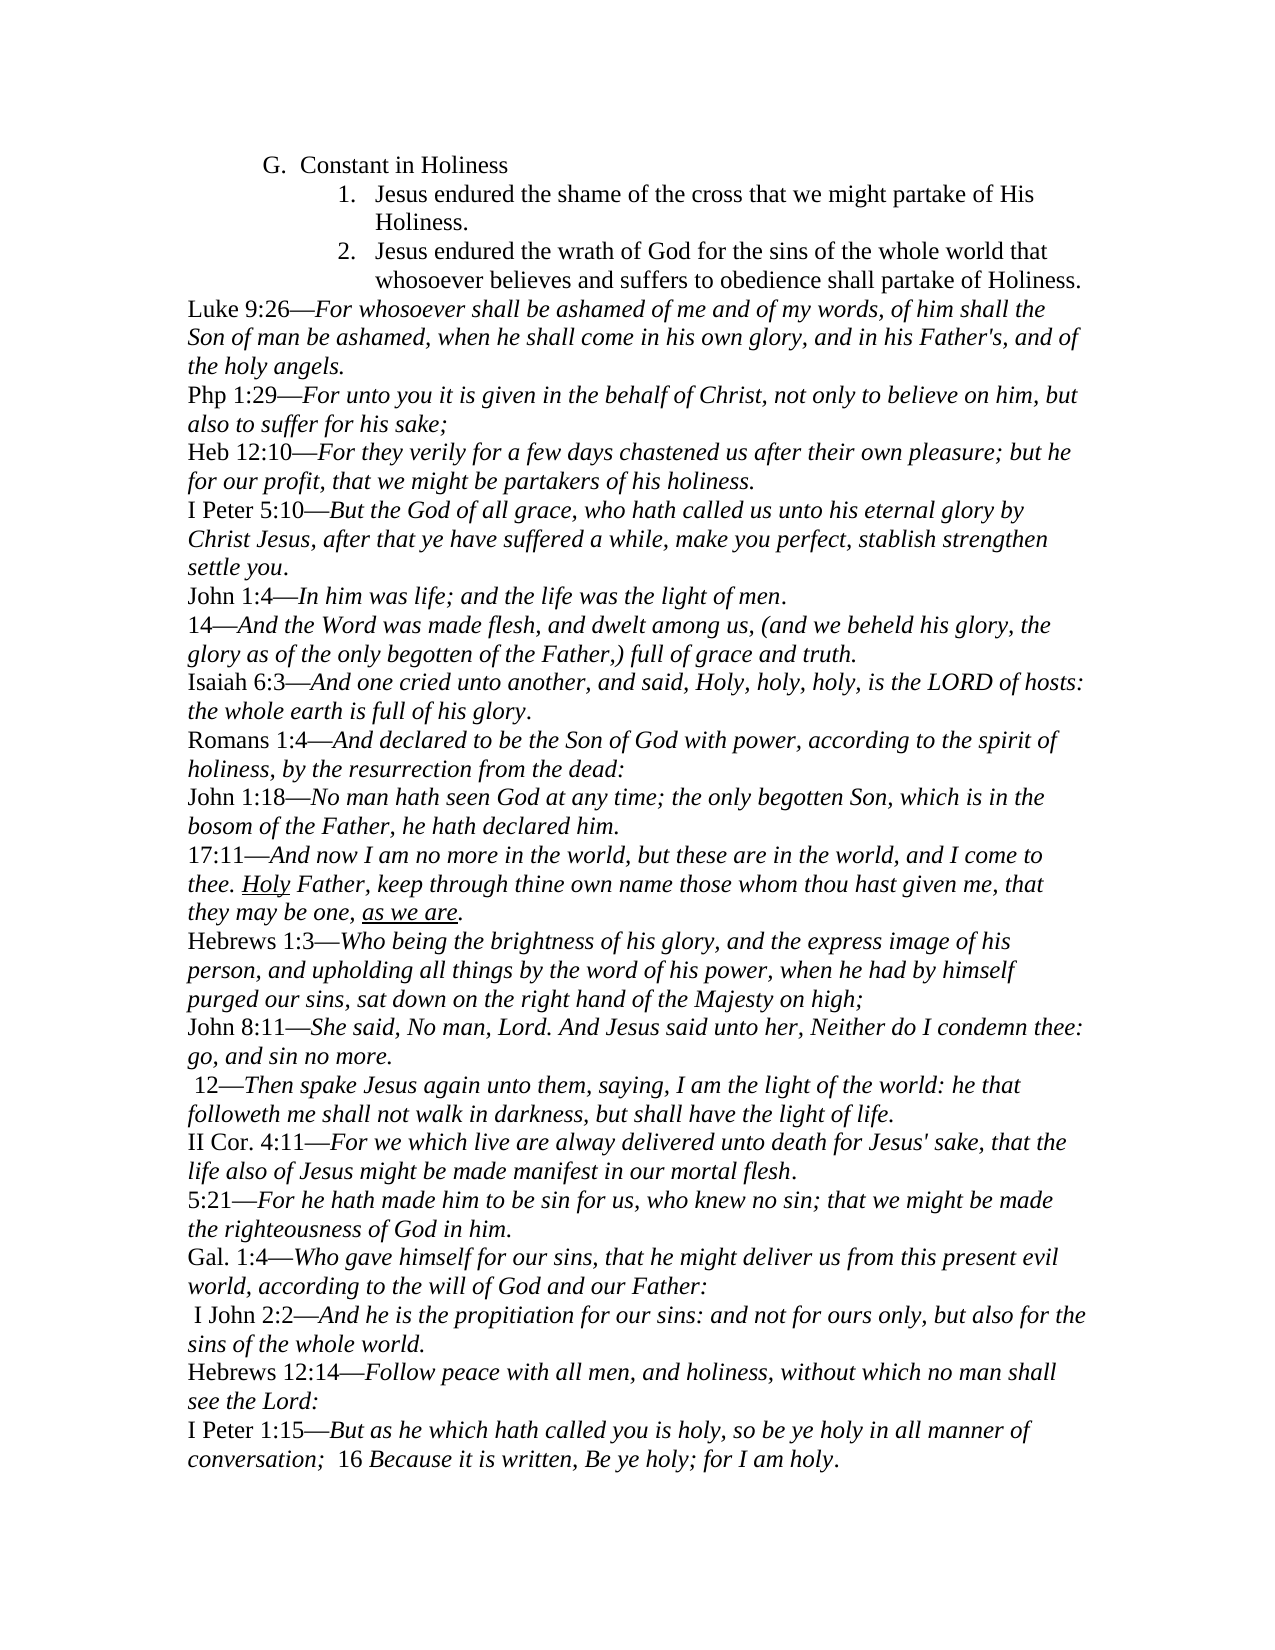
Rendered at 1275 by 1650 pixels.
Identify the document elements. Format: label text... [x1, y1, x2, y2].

text Hebrews 1:3—Who being the brightness of his glory, and the express image of his person, and upholding all things by the word of his power, when he had by himself purged our sins, sat down on the right hand of the Majesty on high; [187, 926, 1087, 1012]
text Luke 9:26—For whosoever shall be ashamed of me and of my words, of him shall the Son of man be ashamed, when he shall come in his own glory, and in his Father's, and of the holy angels. [187, 294, 1087, 380]
text 12—Then spake Jesus again unto them, saying, I am the light of the world: he that followeth me shall not walk in darkness, but shall have the light of life. [187, 1070, 1087, 1127]
text I John 2:2—And he is the propitiation for our sins: and not for ours only, but also for the sins of the whole world. [187, 1300, 1087, 1357]
text John 1:18—No man hath seen God at any time; the only begotten Son, which is in the bosom of the Father, he hath declared him. [187, 782, 1087, 840]
text John 8:11—She said, No man, Lord. And Jesus said unto her, Neither do I condemn thee: go, and sin no more. [187, 1012, 1087, 1070]
text John 1:4—In him was life; and the life was the light of men. [187, 581, 1087, 610]
list Constant in Holiness [262, 150, 1087, 179]
text Heb 12:10—For they verily for a few days chastened us after their own pleasure; but he for our profit, that we might be partakers of his holiness. [187, 437, 1087, 495]
text II Cor. 4:11—For we which live are alway delivered unto death for Jesus' sake, that the life also of Jesus might be made manifest in our mortal flesh. [187, 1127, 1087, 1185]
text 14—And the Word was made flesh, and dwelt among us, (and we beheld his glory, the glory as of the only begotten of the Father,) full of grace and truth. [187, 610, 1087, 667]
text Isaiah 6:3—And one cried unto another, and said, Holy, holy, holy, is the LORD of hosts: the whole earth is full of his glory. [187, 667, 1087, 725]
text Romans 1:4—And declared to be the Son of God with power, according to the spirit of holiness, by the resurrection from the dead: [187, 725, 1087, 782]
text Hebrews 12:14—Follow peace with all men, and holiness, without which no man shall see the Lord: I Peter 1:15—But as he which hath called you is holy, so be ye holy in all manner of conversation; 16 Because it is written, Be ye holy; for I am holy. [187, 1357, 1087, 1472]
text 17:11—And now I am no more in the world, but these are in the world, and I come to thee. Holy Father, keep through thine own name those whom thou hast given me, that they may be one, as we are. [187, 840, 1087, 926]
list Jesus endured the shame of the cross that we might partake of His Holiness. [337, 179, 1087, 236]
list Jesus endured the wrath of God for the sins of the whole world that whosoever believes and suffers to obedience shall partake of Holiness. [337, 236, 1087, 294]
text Php 1:29—For unto you it is given in the behalf of Christ, not only to believe on him, but also to suffer for his sake; [187, 380, 1087, 437]
text I Peter 5:10—But the God of all grace, who hath called us unto his eternal glory by Christ Jesus, after that ye have suffered a while, make you perfect, stablish strengthen settle you. [187, 495, 1087, 581]
text 5:21—For he hath made him to be sin for us, who knew no sin; that we might be made the righteousness of God in him. [187, 1185, 1087, 1242]
text Gal. 1:4—Who gave himself for our sins, that he might deliver us from this present evil world, according to the will of God and our Father: [187, 1242, 1087, 1300]
